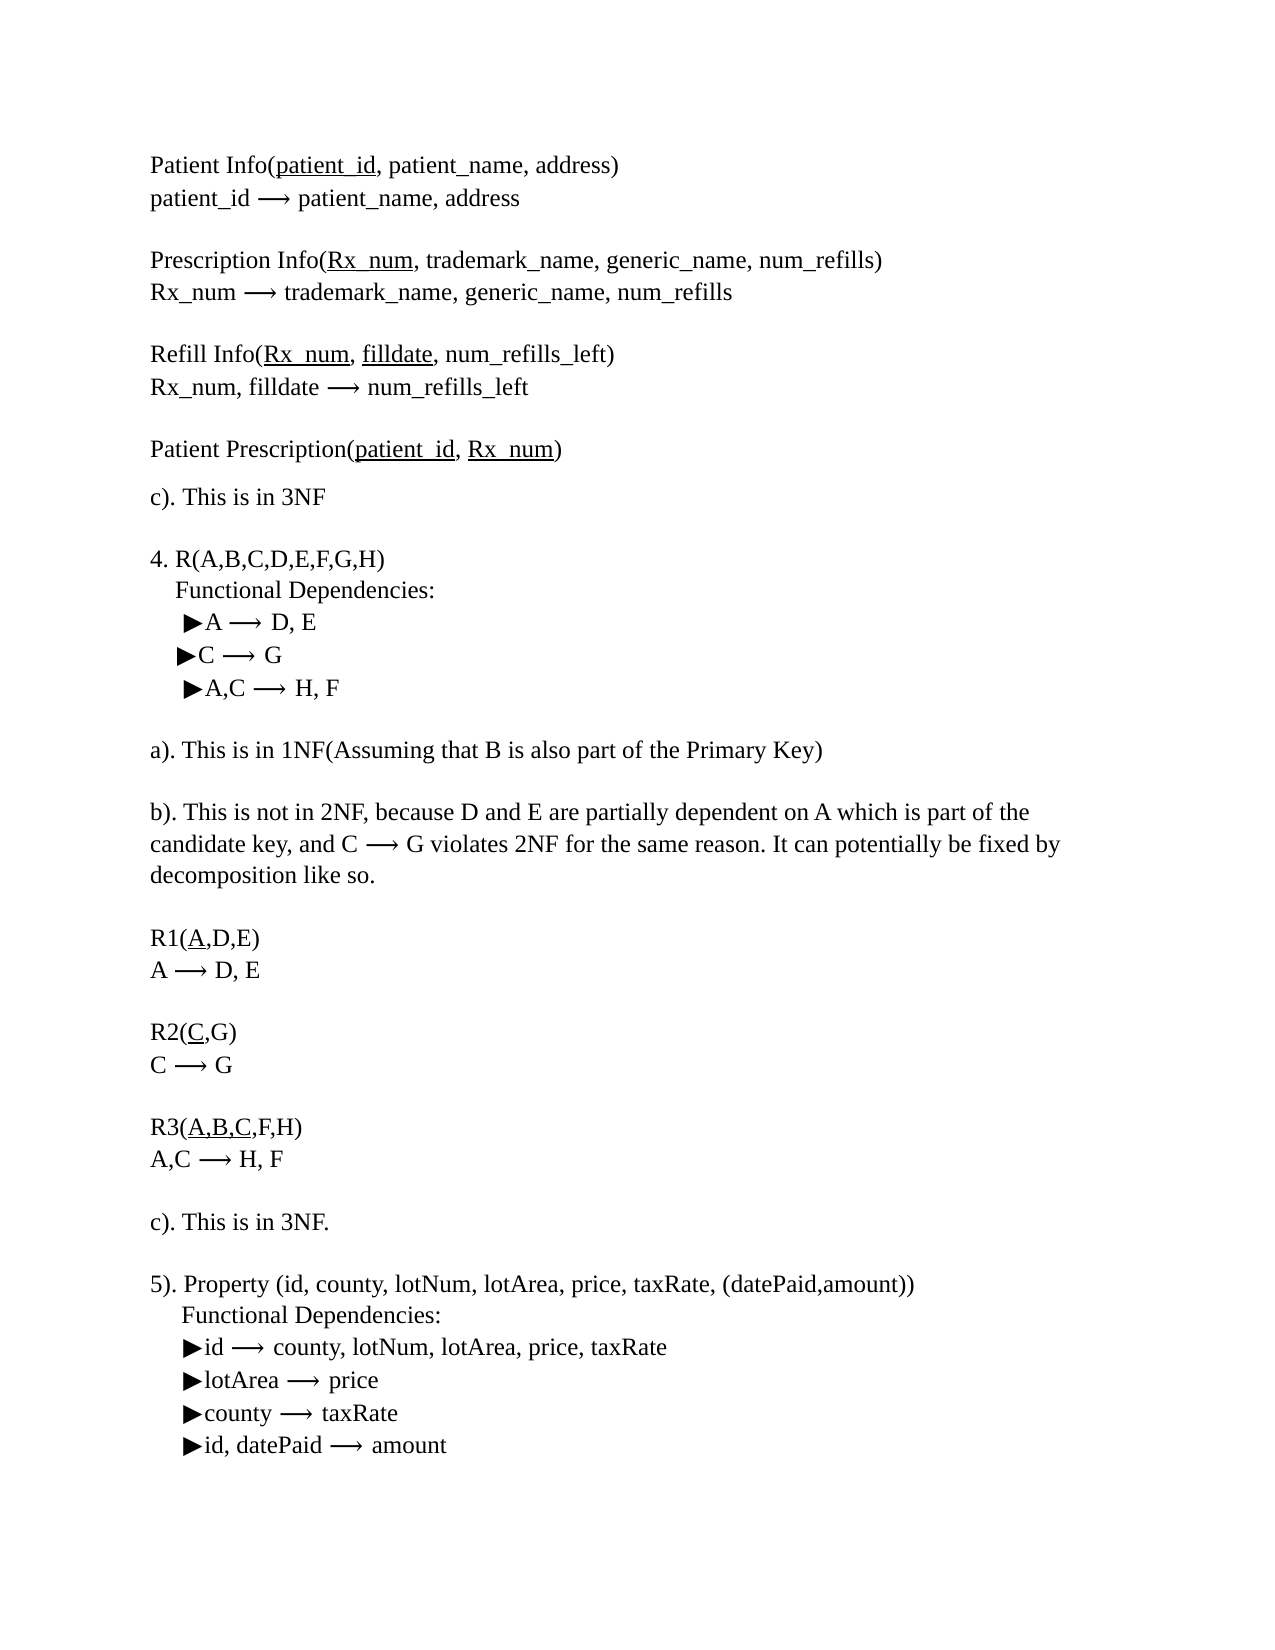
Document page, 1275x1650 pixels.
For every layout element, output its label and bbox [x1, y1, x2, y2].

text [150, 482, 1125, 1490]
text [150, 150, 1125, 463]
